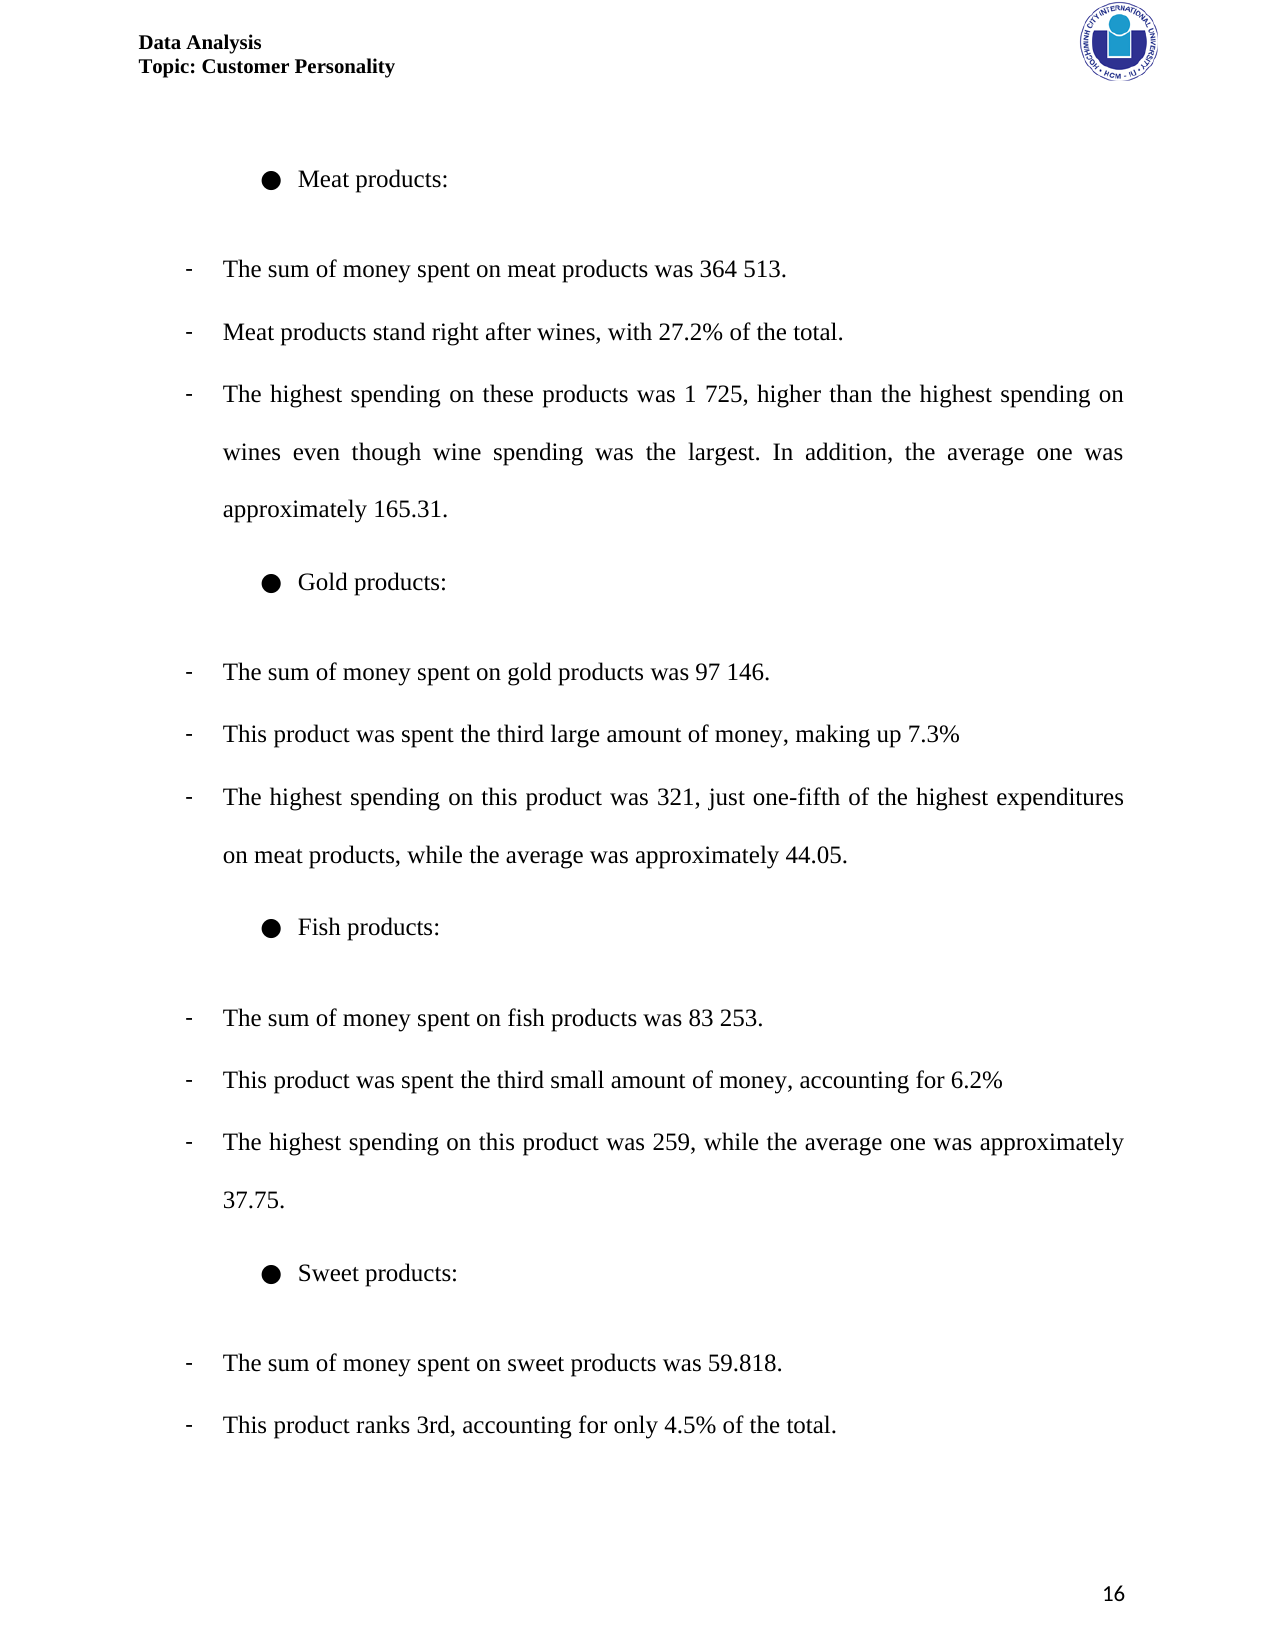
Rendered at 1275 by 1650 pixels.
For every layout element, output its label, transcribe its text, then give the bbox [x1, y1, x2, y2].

list Sweet products: [260, 1244, 1125, 1295]
list The highest spending on this product was 321, just one-fifth of the highest expenditures on meat products, while the average was approximately 44.05. [185, 781, 1125, 869]
list The highest spending on these products was 1 725, higher than the highest spending on wines even though wine spending was the largest. In addition, the average one was approximately 165.31. [185, 378, 1125, 523]
list The highest spending on this product was 259, while the average one was approximately 37.75. [185, 1126, 1125, 1214]
list The sum of money spent on gold products was 97 146. [185, 657, 1125, 687]
list The sum of money spent on meat products was 364 513. [185, 253, 1125, 284]
list Gold products: [260, 553, 1125, 604]
list Meat products: [260, 150, 1125, 201]
list The sum of money spent on sweet products was 59.818. [185, 1348, 1125, 1378]
list This product ranks 3rd, accounting for only 4.5% of the total. [185, 1410, 1125, 1440]
picture [1077, 0, 1158, 81]
list This product was spent the third large amount of money, making up 7.3% [185, 719, 1125, 749]
list Meat products stand right after wines, with 27.2% of the total. [185, 316, 1125, 346]
list Fish products: [260, 898, 1125, 950]
list This product was spent the third small amount of money, accounting for 6.2% [185, 1064, 1125, 1095]
list The sum of money spent on fish products was 83 253. [185, 1002, 1125, 1033]
